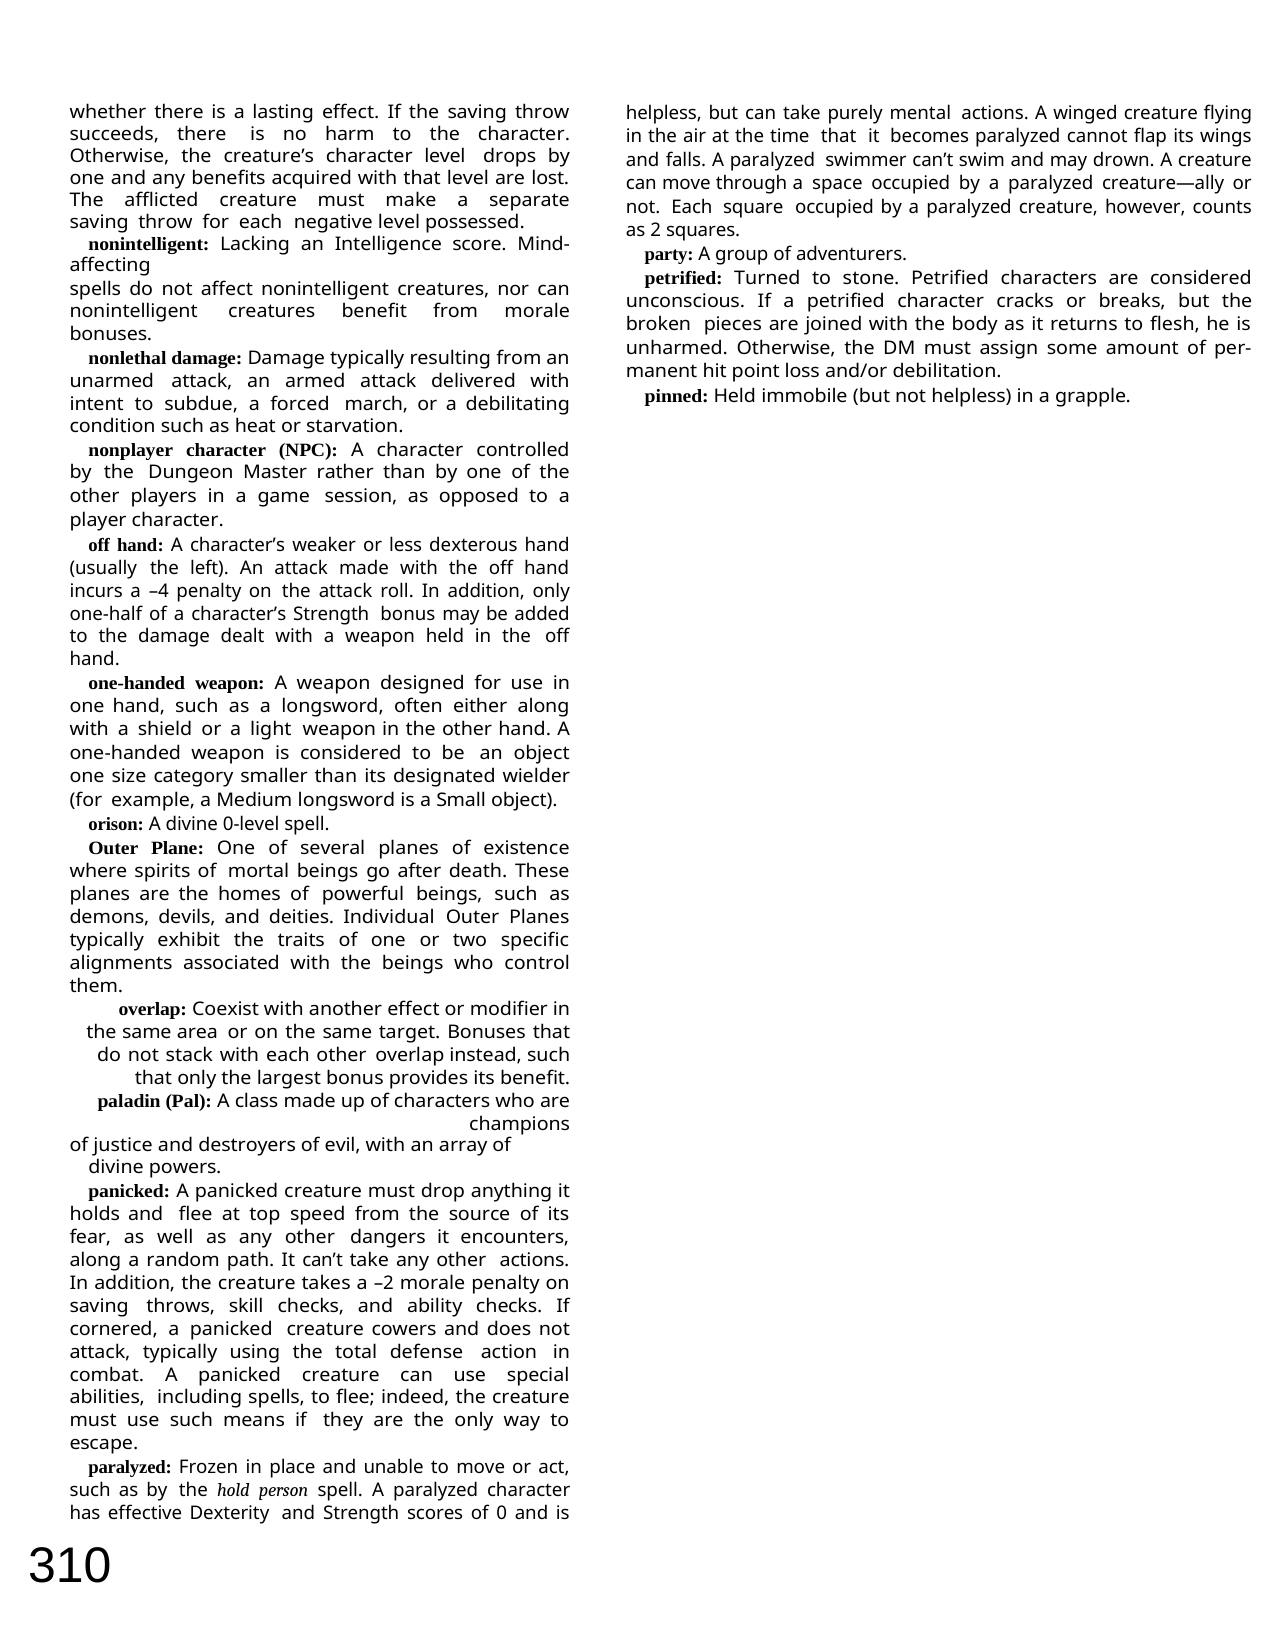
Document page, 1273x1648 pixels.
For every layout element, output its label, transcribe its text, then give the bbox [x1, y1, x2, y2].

text Outer Plane: One of several planes of existence where spirits of mortal beings go after death. These planes are the homes of powerful beings, such as demons, devils, and deities. Individual Outer Planes typically exhibit the traits of one or two specific alignments associated with the beings who control them. [69, 836, 570, 997]
text nonintelligent: Lacking an Intelligence score. Mind-affecting [69, 233, 570, 275]
text of justice and destroyers of evil, with an array of divine powers. [69, 1134, 570, 1178]
text pinned: Held immobile (but not helpless) in a grapple. [644, 383, 1252, 407]
text orison: A divine 0-level spell. [88, 812, 570, 834]
text panicked: A panicked creature must drop anything it holds and flee at top speed from the source of its fear, as well as any other dangers it encounters, along a random path. It can’t take any other actions. In addition, the creature takes a –2 morale penalty on saving throws, skill checks, and ability checks. If cornered, a panicked creature cowers and does not attack, typically using the total defense action in combat. A panicked creature can use special abilities, including spells, to flee; indeed, the creature must use such means if they are the only way to escape. [69, 1179, 570, 1454]
text paralyzed: Frozen in place and unable to move or act, such as by the hold person spell. A paralyzed character has effective Dexterity and Strength scores of 0 and is helpless, but can take purely mental actions. A winged creature flying in the air at the time that it becomes paralyzed cannot flap its wings and falls. A paralyzed swimmer can’t swim and may drown. A creature can move through a space occupied by a paralyzed creature—ally or not. Each square occupied by a paralyzed creature, however, counts as 2 squares. [626, 101, 1252, 242]
text party: A group of adventurers. [644, 242, 1252, 265]
text off hand: A character’s weaker or less dexterous hand (usually the left). An attack made with the off hand incurs a –4 penalty on the attack roll. In addition, only one-half of a character’s Strength bonus may be added to the damage dealt with a weapon held in the off hand. [69, 533, 570, 670]
text spells do not affect nonintelligent creatures, nor can nonintelligent creatures benefit from morale bonuses. [69, 277, 570, 345]
text one-handed weapon: A weapon designed for use in one hand, such as a longsword, often either along with a shield or a light weapon in the other hand. A one-handed weapon is considered to be an object one size category smaller than its designated wielder (for example, a Medium longsword is a Small object). [69, 670, 570, 812]
text paralyzed: Frozen in place and unable to move or act, such as by the hold person spell. A paralyzed character has effective Dexterity and Strength scores of 0 and is helpless, but can take purely mental actions. A winged creature flying in the air at the time that it becomes paralyzed cannot flap its wings and falls. A paralyzed swimmer can’t swim and may drown. A creature can move through a space occupied by a paralyzed creature—ally or not. Each square occupied by a paralyzed creature, however, counts as 2 squares. [69, 1454, 570, 1525]
text overlap: Coexist with another effect or modifier in the same area or on the same target. Bonuses that do not stack with each other overlap instead, such that only the largest bonus provides its benefit. paladin (Pal): A class made up of characters who are champions [69, 997, 570, 1134]
text petrified: Turned to stone. Petrified characters are considered unconscious. If a petrified character cracks or breaks, but the broken pieces are joined with the body as it returns to flesh, he is unharmed. Otherwise, the DM must assign some amount of per- manent hit point loss and/or debilitation. [626, 266, 1252, 383]
text nonlethal damage: Damage typically resulting from an unarmed attack, an armed attack delivered with intent to subdue, a forced march, or a debilitating condition such as heat or starvation. [69, 346, 570, 437]
text whether there is a lasting effect. If the saving throw succeeds, there is no harm to the character. Otherwise, the creature’s character level drops by one and any benefits acquired with that level are lost. The afflicted creature must make a separate saving throw for each negative level possessed. [69, 101, 570, 233]
text nonplayer character (NPC): A character controlled by the Dungeon Master rather than by one of the other players in a game session, as opposed to a player character. [69, 437, 570, 531]
